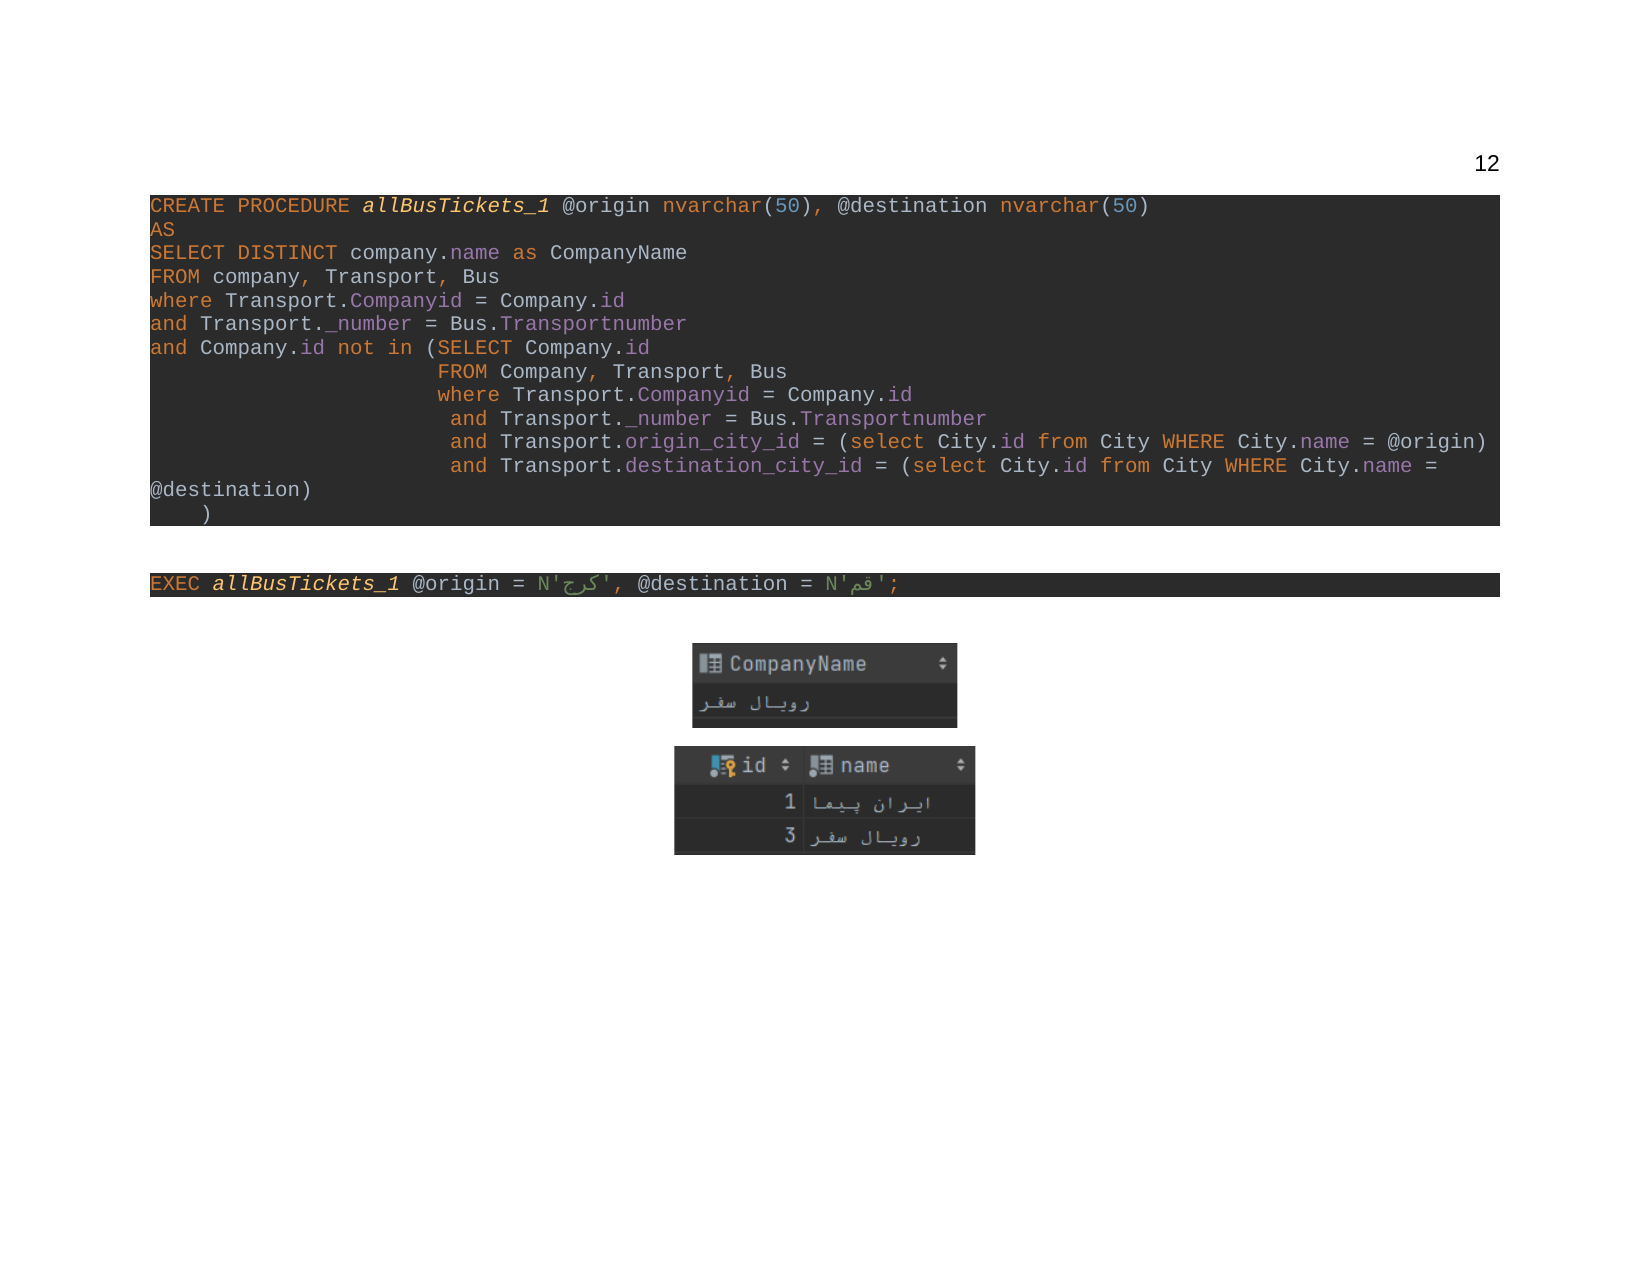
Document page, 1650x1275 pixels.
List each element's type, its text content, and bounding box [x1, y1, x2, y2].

text 12 [150, 150, 1500, 176]
text EXEC allBusTickets_1 @origin = N'کرج', @destination = N'قم'; [150, 573, 1500, 597]
picture [674, 746, 976, 855]
text CREATE PROCEDURE allBusTickets_1 @origin nvarchar(50), @destination nvarchar(50) AS SELECT DISTINCT company.name as CompanyName FROM company, Transport, Bus where Transport.Companyid = Company.id and Transport._number = Bus.Transportnumber and Company.id not in (SELECT Company.id FROM Company, Transport, Bus where Transport.Companyid = Company.id and Transport._number = Bus.Transportnumber and Transport.origin_city_id = (select City.id from City WHERE City.name = @origin) and Transport.destination_city_id = (select City.id from City WHERE City.name = @destination) ) [150, 195, 1500, 526]
picture [692, 643, 958, 728]
